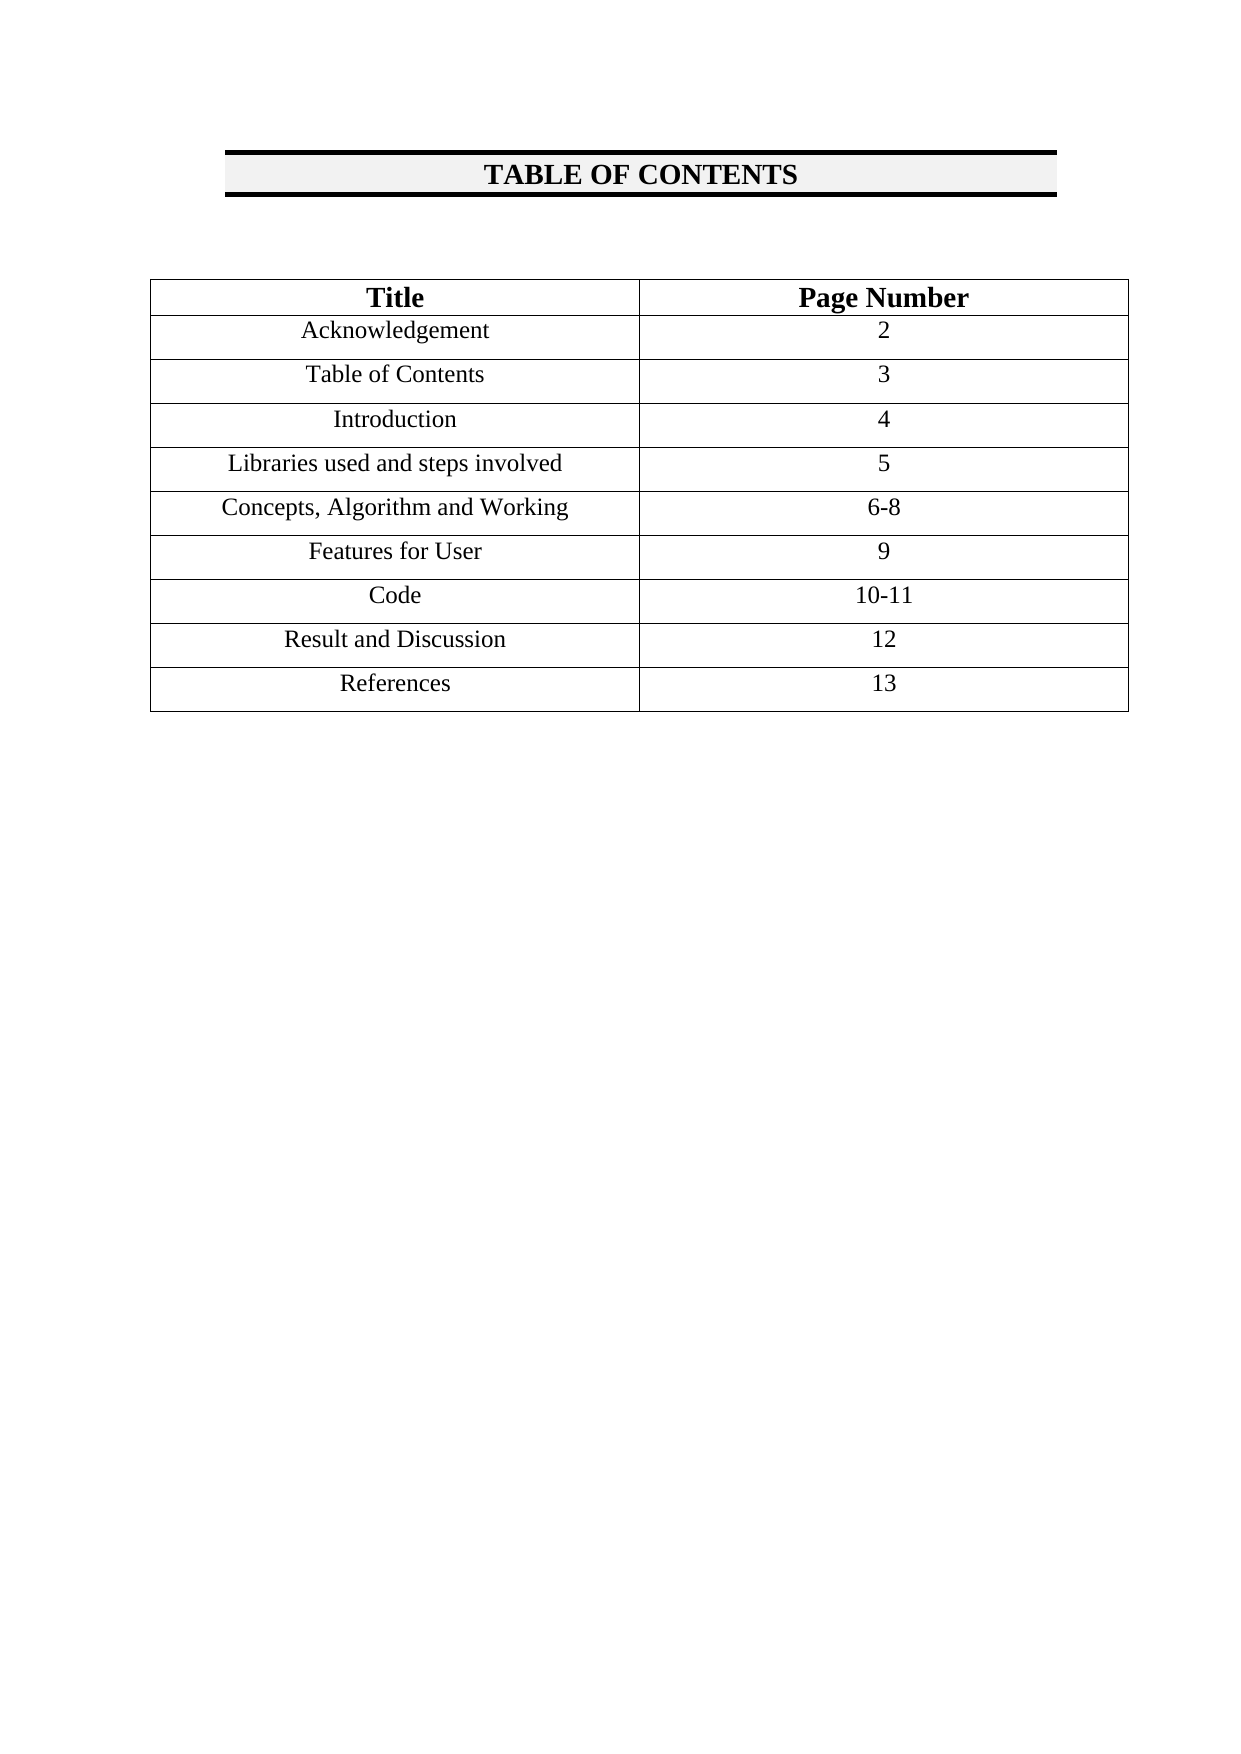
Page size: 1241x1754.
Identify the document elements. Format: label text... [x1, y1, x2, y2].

table_cell Features for User [151, 536, 639, 579]
table_cell 9 [640, 536, 1128, 579]
table_cell Concepts, Algorithm and Working [151, 492, 639, 535]
table_cell 2 [640, 316, 1128, 358]
table_cell 5 [640, 448, 1128, 491]
table_cell 6-8 [640, 492, 1128, 535]
table_cell References [151, 668, 639, 711]
table_cell 10-11 [640, 580, 1128, 623]
table_cell Code [151, 580, 639, 623]
table_header Page Number [640, 280, 1128, 314]
subtitle TABLЕ OF CONTЕNTS [225, 155, 1057, 192]
table_cell Libraries used and steps involved [151, 448, 639, 491]
table_cell Result and Discussion [151, 624, 639, 667]
table_cell 12 [640, 624, 1128, 667]
table_cell Table of Contents [151, 360, 639, 403]
table_cell Introduction [151, 404, 639, 447]
table_cell 3 [640, 360, 1128, 403]
table_cell 4 [640, 404, 1128, 447]
table_cell Acknowledgement [151, 316, 639, 358]
table_cell 13 [640, 668, 1128, 711]
table_header Title [151, 280, 639, 314]
